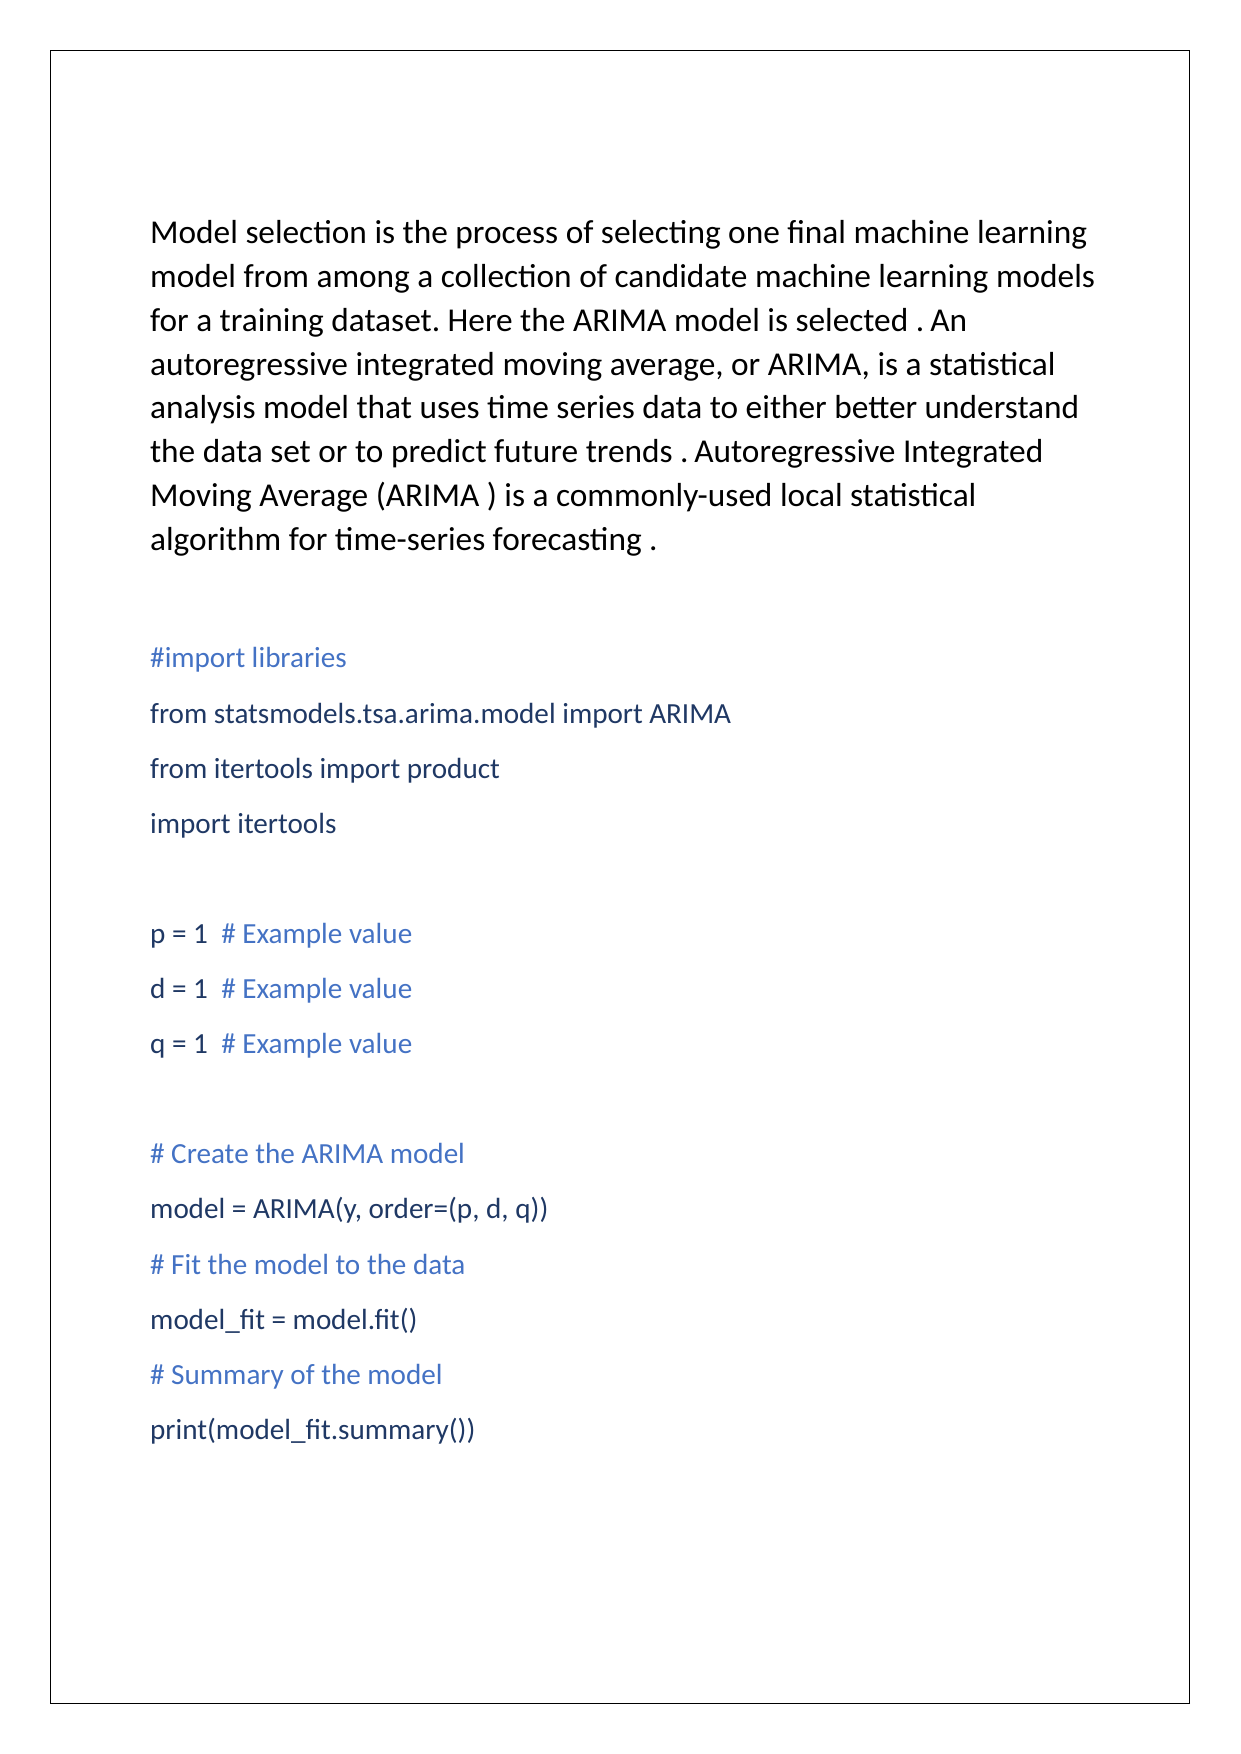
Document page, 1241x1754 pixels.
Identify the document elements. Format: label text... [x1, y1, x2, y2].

text d = 1 # Example value [150, 970, 1114, 1006]
text print(model_fit.summary()) [150, 1411, 1114, 1447]
text # Fit the model to the data [150, 1246, 1114, 1281]
text from itertools import product [150, 750, 1114, 785]
text from statsmodels.tsa.arima.model import ARIMA [150, 695, 1114, 730]
text model = ARIMA(y, order=(p, d, q)) [150, 1191, 1114, 1226]
text import itertools [150, 805, 1114, 841]
text Model selection is the process of selecting one final machine learning model from among a collection of candidate machine learning models for a training dataset. Here the ARIMA model is selected . An autoregressive integrated moving average, or ARIMA, is a statistical analysis model that uses time series data to either better understand the data set or to predict future trends . Autoregressive Integrated Moving Average (ARIMA ) is a commonly-used local statistical algorithm for time-series forecasting . [150, 211, 1114, 559]
text # Summary of the model [150, 1356, 1114, 1392]
text #import libraries [150, 639, 1114, 675]
text p = 1 # Example value [150, 915, 1114, 951]
text # Create the ARIMA model [150, 1136, 1114, 1171]
text q = 1 # Example value [150, 1025, 1114, 1061]
text model_fit = model.fit() [150, 1301, 1114, 1336]
